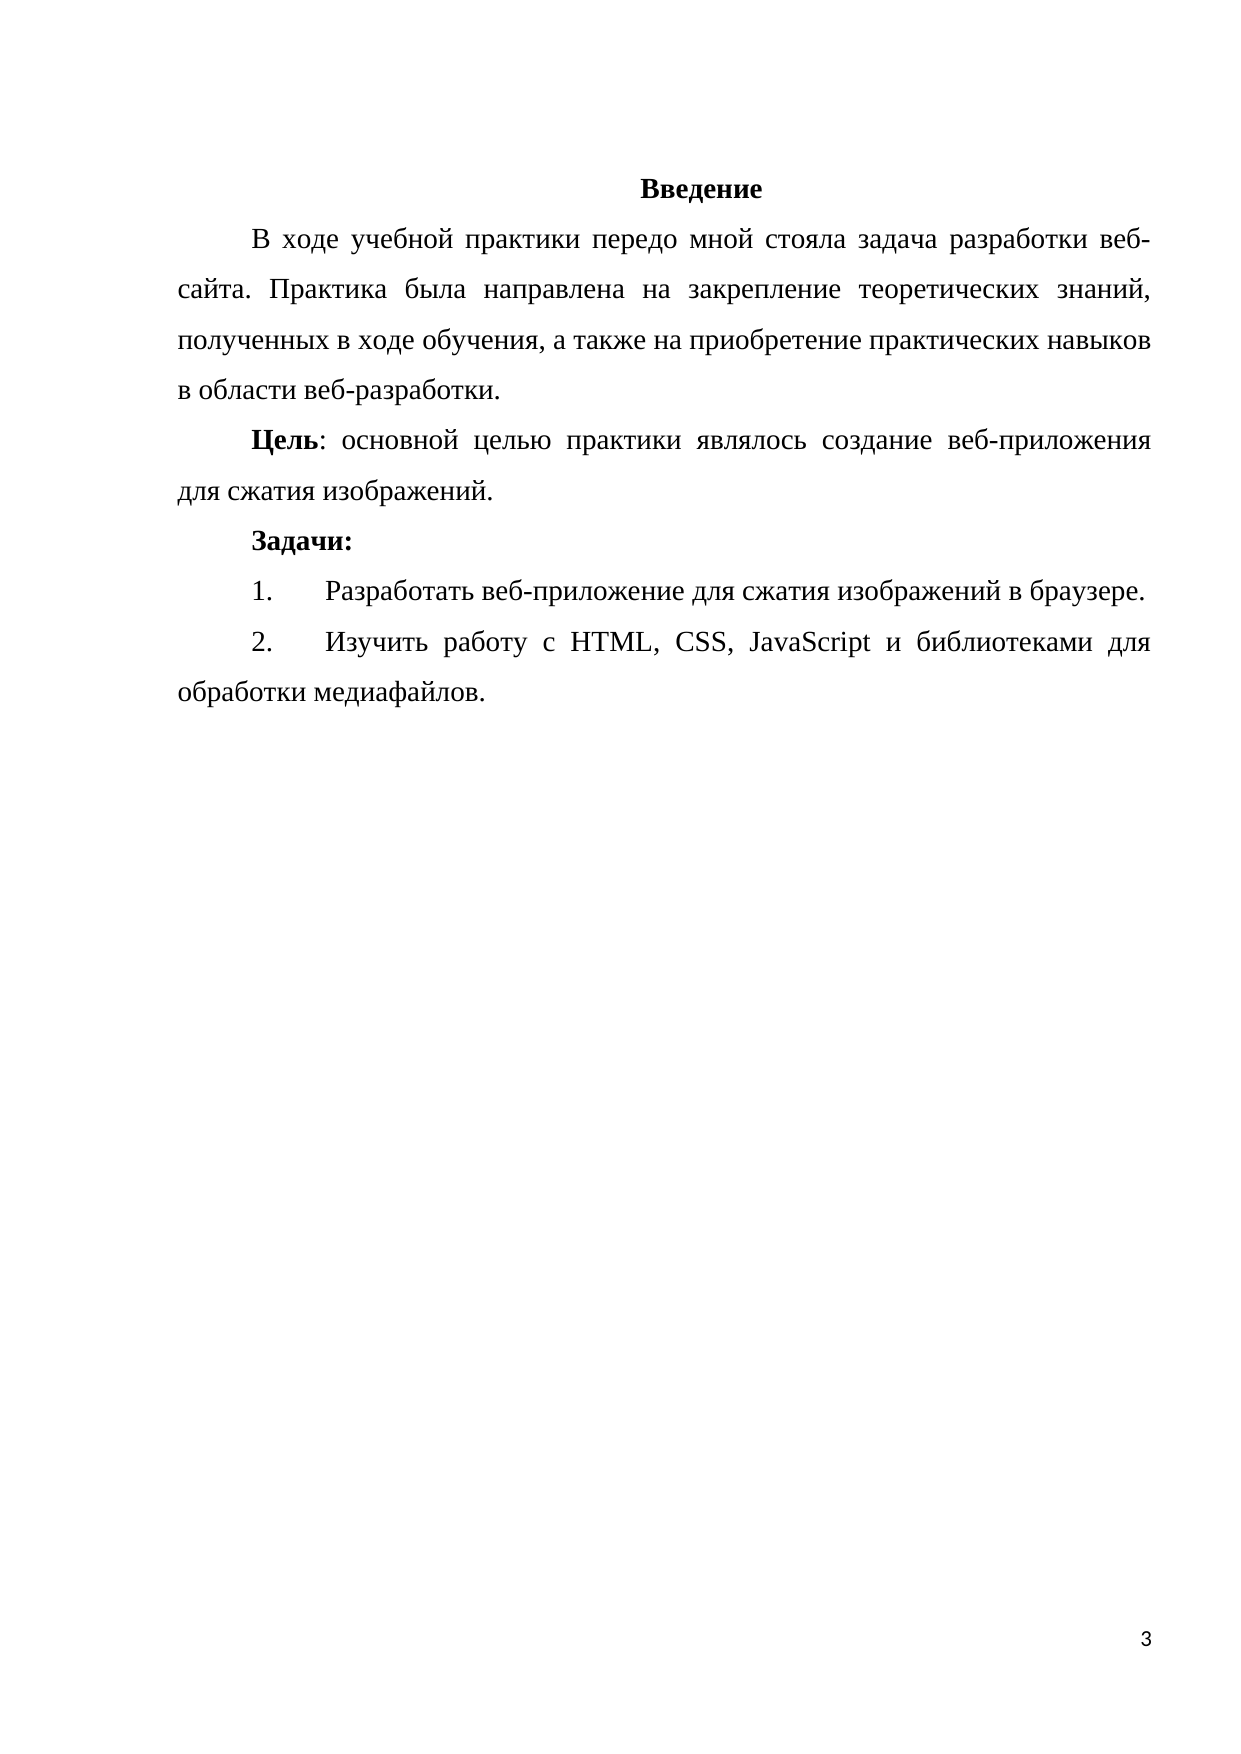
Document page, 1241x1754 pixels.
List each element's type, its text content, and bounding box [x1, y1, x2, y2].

text Задачи: [177, 523, 1152, 557]
list Изучить работу с HTML, CSS, JavaScript и библиотеками для обработки медиафайлов. [177, 624, 1152, 708]
text В ходе учебной практики передо мной стояла задача разработки веб-сайта. Практика была направлена на закрепление теоретических знаний, полученных в ходе обучения, а также на приобретение практических навыков в области веб-разработки. [177, 221, 1152, 406]
text Цель: основной целью практики являлось создание веб-приложения для сжатия изображений. [177, 422, 1152, 506]
subtitle Введение [177, 171, 1152, 204]
list Разработать веб-приложение для сжатия изображений в браузере. [177, 573, 1152, 607]
